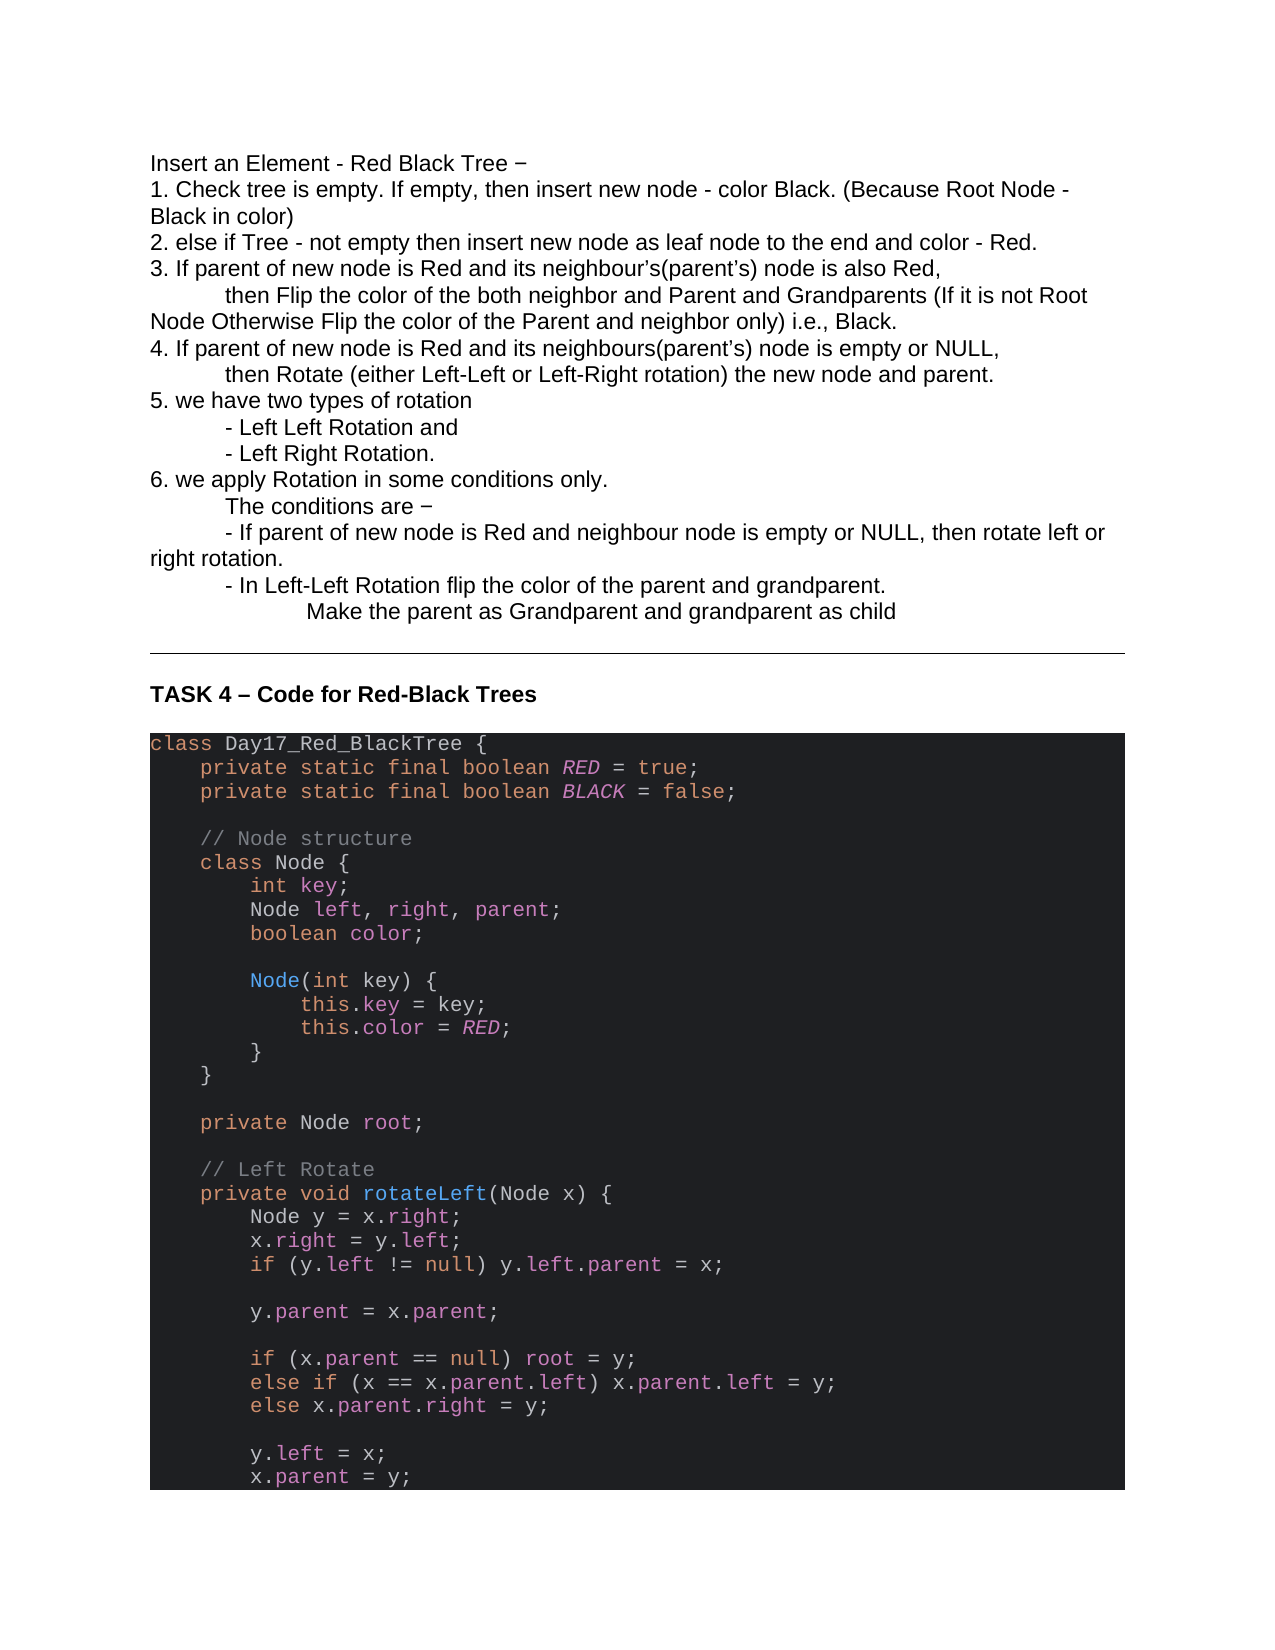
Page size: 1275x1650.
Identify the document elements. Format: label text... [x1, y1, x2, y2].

text TASK 3 – Algorithm for Red-Black tree [150, 150, 1125, 178]
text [150, 780, 1125, 1490]
text - Left Left Rotation and [150, 460, 1125, 487]
text - In Left-Left Rotation flip the color of the parent and grandparent. [150, 618, 1125, 645]
text 4. If parent of new node is Red and its neighbours(parent’s) node is empty or NULL, [150, 381, 1125, 408]
text then Flip the color of the both neighbor and Parent and Grandparents (If it is not Root Node Otherwise Flip the color of the Parent and neighbor only) i.e., Black. [150, 329, 1125, 381]
text 5. we have two types of rotation [150, 434, 1125, 460]
text 3. If parent of new node is Red and its neighbour’s(parent’s) node is also Red, [150, 302, 1125, 329]
text 2. else if Tree - not empty then insert new node as leaf node to the end and color - Red. [150, 276, 1125, 302]
text 1. Check tree is empty. If empty, then insert new node - color Black. (Because Root Node - Black in color) [150, 223, 1125, 276]
text The conditions are − [150, 539, 1125, 566]
text - Left Right Rotation. [150, 487, 1125, 513]
text then Rotate (either Left-Left or Left-Right rotation) the new node and parent. [150, 408, 1125, 434]
text Make the parent as Grandparent and grandparent as child [150, 645, 1125, 671]
text - If parent of new node is Red and neighbour node is empty or NULL, then rotate left or right rotation. [150, 566, 1125, 618]
text Insert an Element - Red Black Tree − [150, 197, 1125, 223]
text 6. we apply Rotation in some conditions only. [150, 513, 1125, 539]
text TASK 4 – Code for Red-Black Trees [150, 728, 1125, 754]
